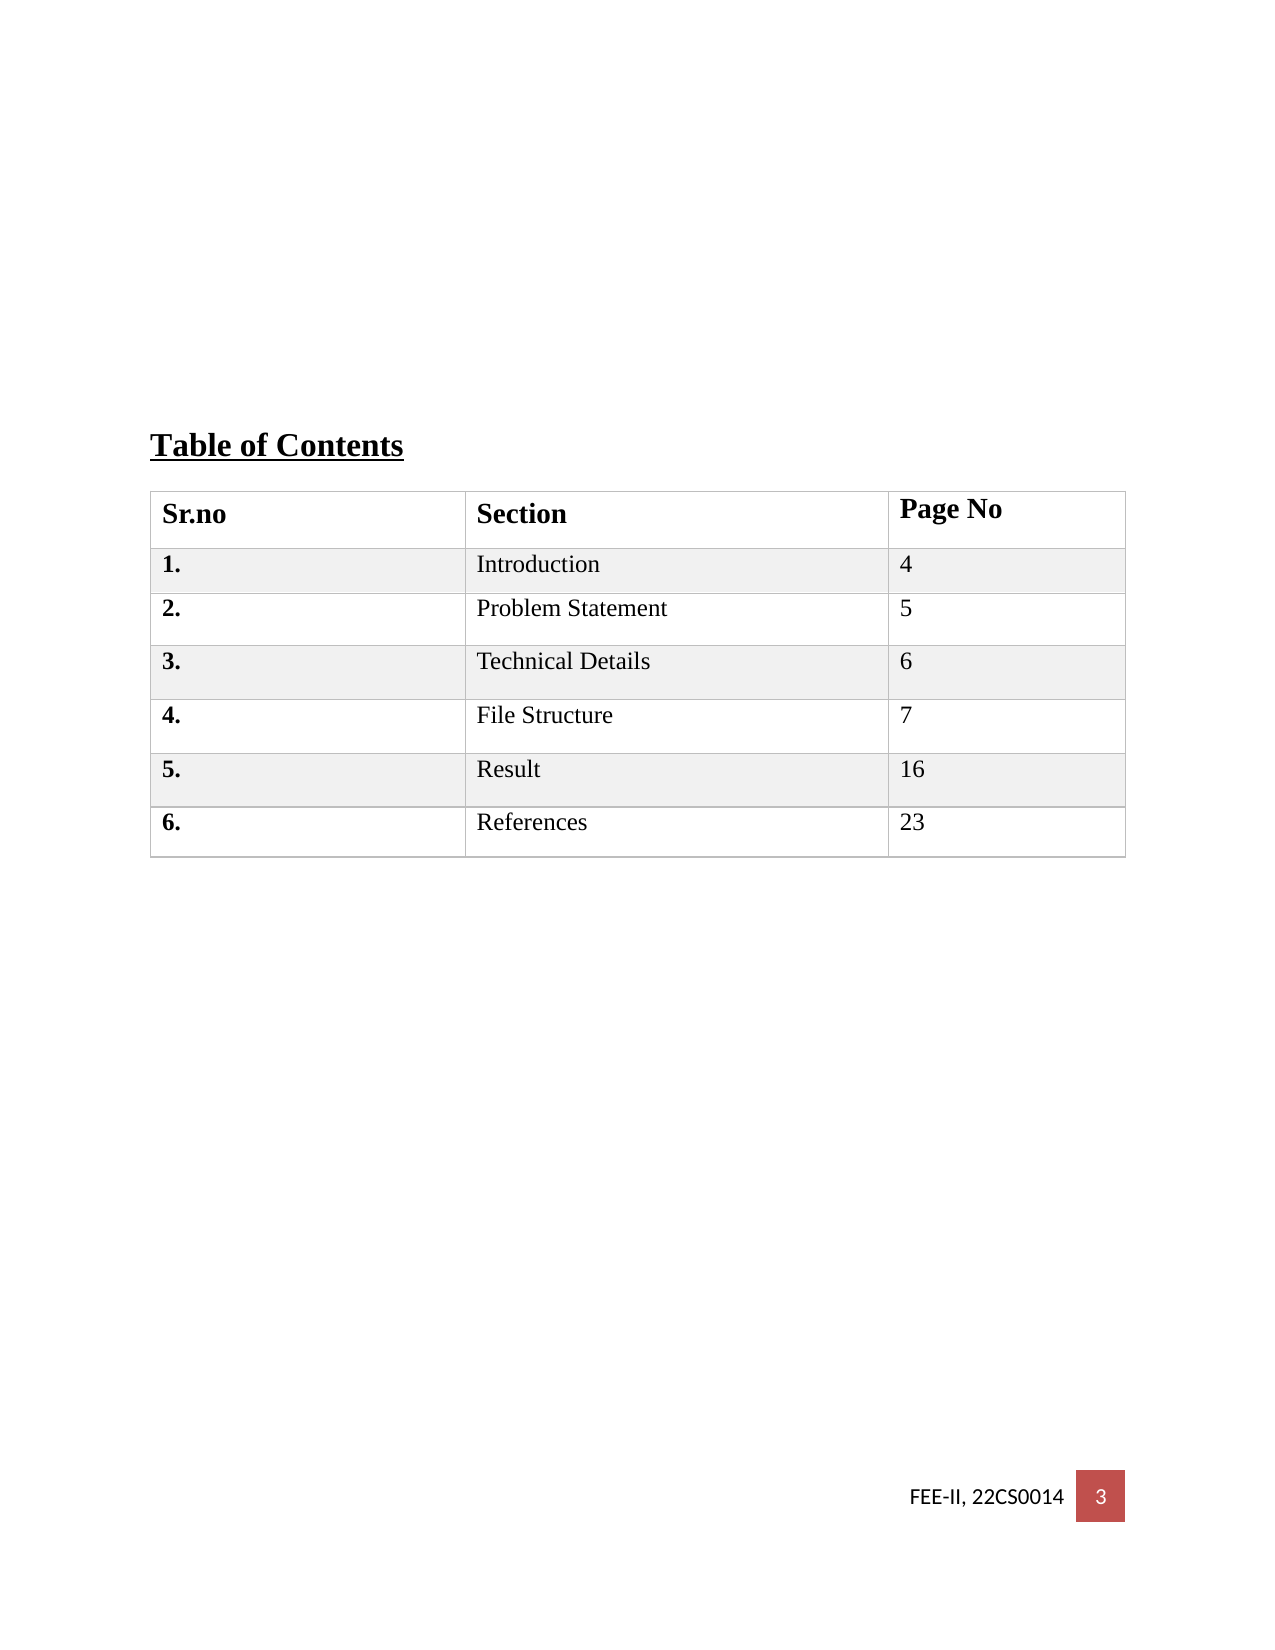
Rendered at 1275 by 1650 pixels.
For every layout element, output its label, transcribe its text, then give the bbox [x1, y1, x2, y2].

table_cell Introduction [466, 549, 888, 592]
table_cell 1. [151, 549, 465, 592]
table_cell 5 [889, 594, 1125, 645]
table_header Section [466, 492, 888, 548]
table_cell References [466, 808, 888, 856]
table_cell 6 [889, 646, 1125, 699]
table_cell Problem Statement [466, 594, 888, 645]
table_cell 3. [151, 646, 465, 699]
table_cell 6. [151, 808, 465, 856]
table_cell 16 [889, 754, 1125, 806]
table_cell 4. [151, 700, 465, 753]
text Table of Contents [150, 426, 1125, 464]
table_header Page No [889, 492, 1125, 548]
table_cell Technical Details [466, 646, 888, 699]
table_cell 2. [151, 594, 465, 645]
table_cell 5. [151, 754, 465, 806]
table_cell Result [466, 754, 888, 806]
table_cell File Structure [466, 700, 888, 753]
table_cell 23 [889, 808, 1125, 856]
table_cell 7 [889, 700, 1125, 753]
table_header Sr.no [151, 492, 465, 548]
table_cell 4 [889, 549, 1125, 592]
